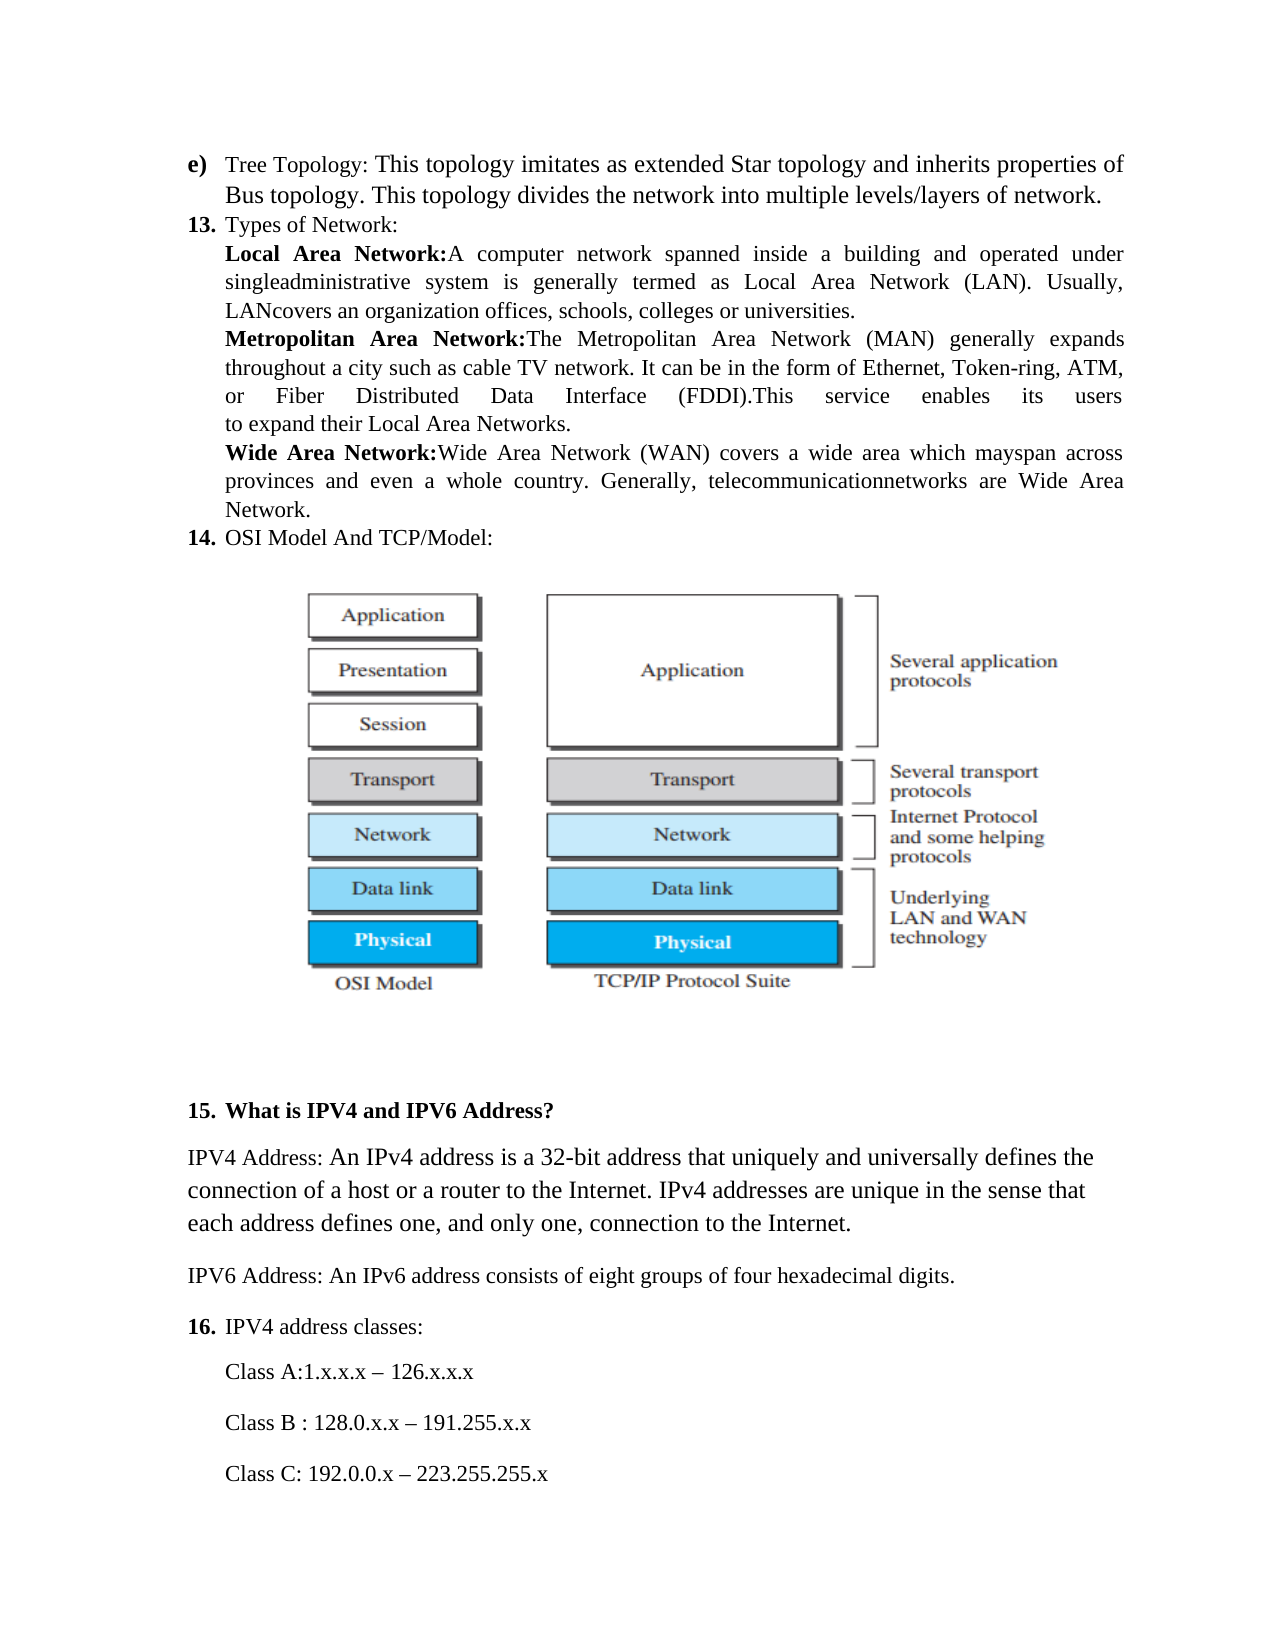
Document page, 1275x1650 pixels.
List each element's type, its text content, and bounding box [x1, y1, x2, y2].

text Local Area Network:A computer network spanned inside a building and operated under singleadministrative system is generally termed as Local Area Network (LAN). Usually, LANcovers an organization offices, schools, colleges or universities. [225, 240, 1125, 323]
text Class B : 128.0.x.x – 191.255.x.x Class C: 192.0.0.x – 223.255.255.x [225, 1409, 551, 1486]
picture [307, 593, 1059, 991]
list What is IPV4 and IPV6 Address? [187, 1097, 1192, 1124]
text Metropolitan Area Network:The Metropolitan Area Network (MAN) generally expands throughout a city such as cable TV network. It can be in the form of Ethernet, Token-ring, ATM, or Fiber Distributed Data Interface (FDDI).This service enables its users to expand their Local Area Networks. [225, 325, 1126, 437]
list Types of Network: [187, 211, 1192, 238]
list Tree Topology: This topology imitates as extended Star topology and inherits properties of Bus topology. This topology divides the network into multiple levels/layers of network. [187, 149, 1125, 209]
list IPV4 address classes: Class A:1.x.x.x – 126.x.x.x [187, 1313, 476, 1384]
list OSI Model And TCP/Model: [187, 524, 1192, 551]
text Wide Area Network:Wide Area Network (WAN) covers a wide area which mayspan across provinces and even a whole country. Generally, telecommunicationnetworks are Wide Area Network. [225, 439, 1125, 522]
text IPV6 Address: An IPv6 address consists of eight groups of four hexadecimal digits. [187, 1262, 1192, 1288]
text IPV4 Address: An IPv4 address is a 32-bit address that uniquely and universally defines the connection of a host or a router to the Internet. IPv4 addresses are unique in the sense that each address defines one, and only one, connection to the Internet. [187, 1142, 1124, 1237]
